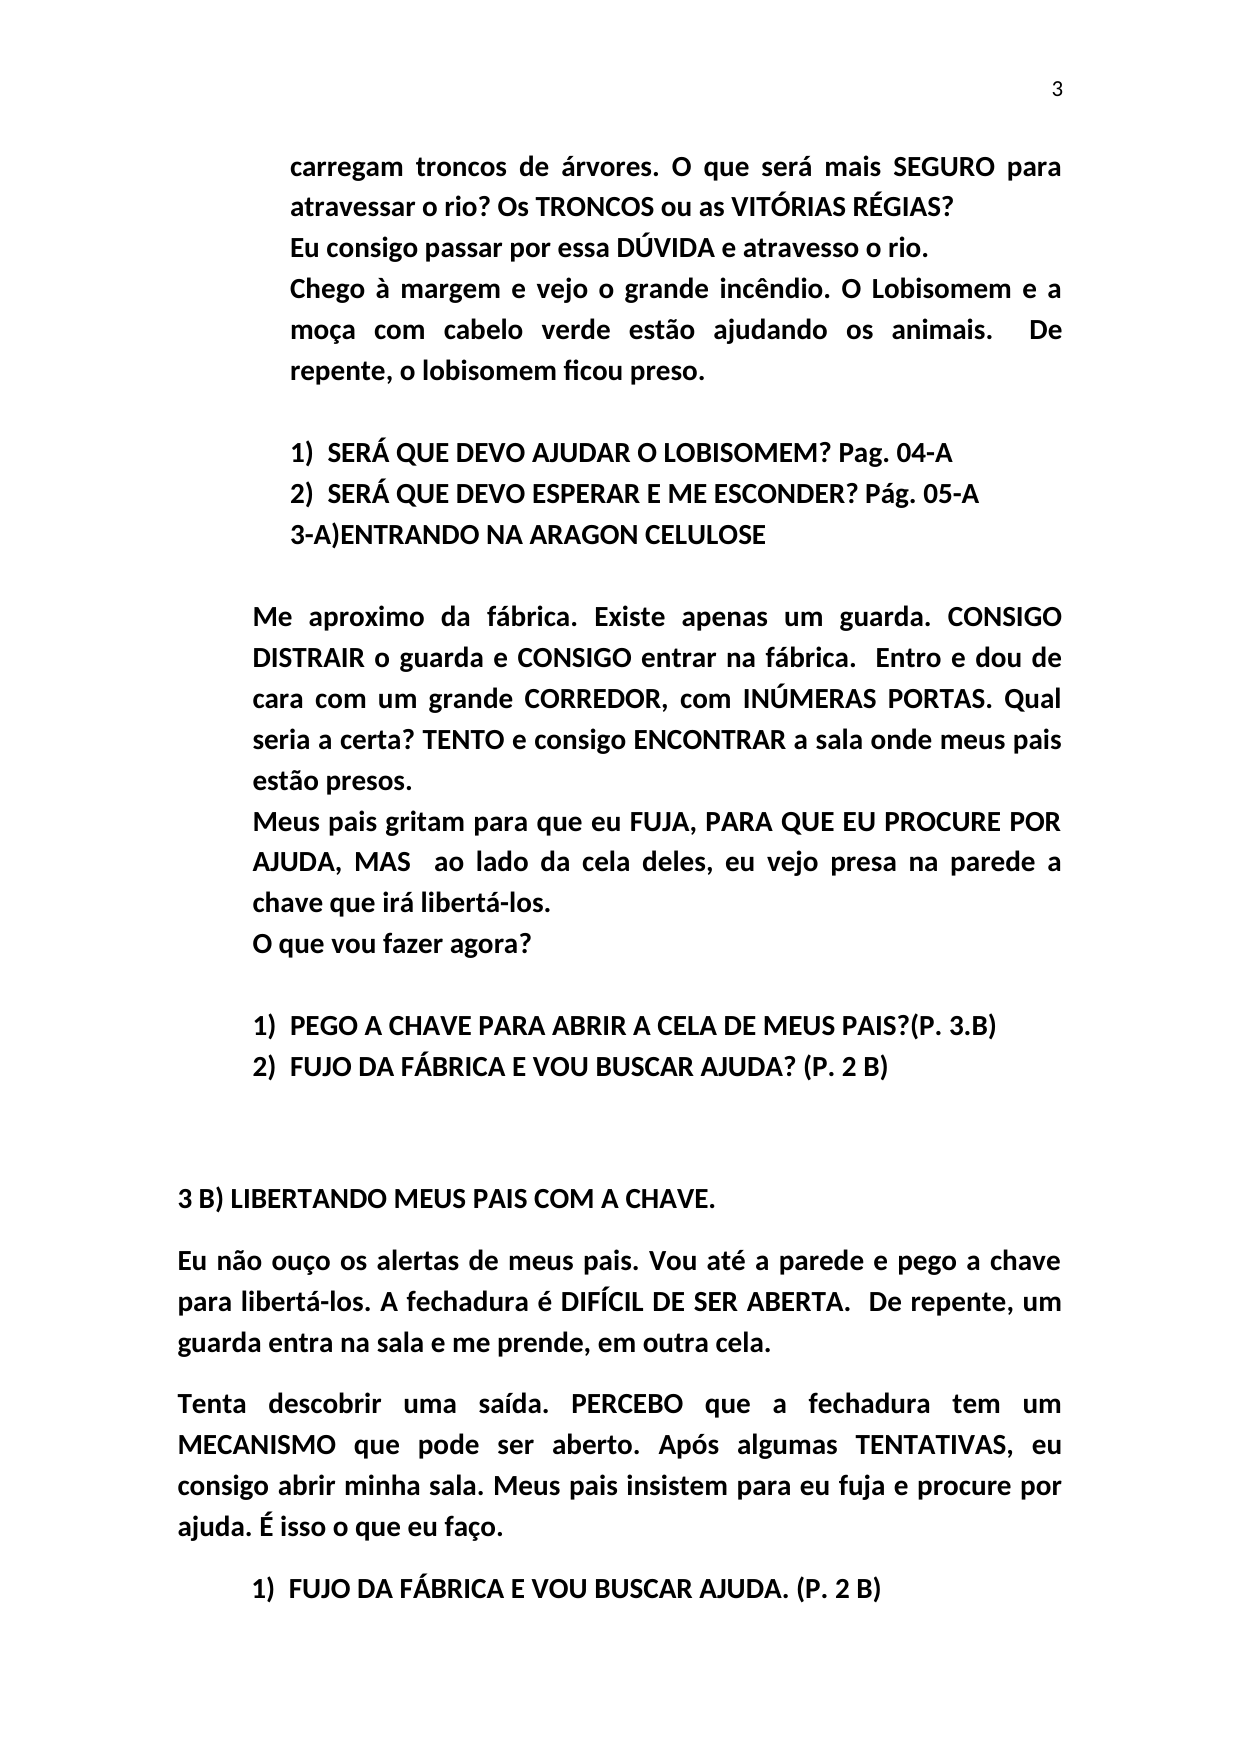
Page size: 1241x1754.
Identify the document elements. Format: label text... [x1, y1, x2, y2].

list FUJO DA FÁBRICA E VOU BUSCAR AJUDA. (P. 2 B) [251, 1570, 1063, 1606]
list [290, 148, 1063, 224]
list Meus pais gritam para que eu FUJA, PARA QUE EU PROCURE POR AJUDA, MAS ao lado da cela deles, eu vejo presa na parede a chave que irá libertá-los. [252, 803, 1063, 920]
list Eu consigo passar por essa DÚVIDA e atravesso o rio. [290, 229, 1063, 265]
list PEGO A CHAVE PARA ABRIR A CELA DE MEUS PAIS?(P. 3.B) [252, 1007, 1063, 1043]
list Me aproximo da fábrica. Existe apenas um guarda. CONSIGO DISTRAIR o guarda e CONSIGO entrar na fábrica. Entro e dou de cara com um grande CORREDOR, com INÚMERAS PORTAS. Qual seria a certa? TENTO e consigo ENCONTRAR a sala onde meus pais estão presos. [252, 598, 1063, 797]
list O que vou fazer agora? [252, 925, 1063, 961]
list SERÁ QUE DEVO AJUDAR O LOBISOMEM? Pag. 04-A [290, 434, 1063, 470]
text Tenta descobrir uma saída. PERCEBO que a fechadura tem um MECANISMO que pode ser aberto. Após algumas TENTATIVAS, eu consigo abrir minha sala. Meus pais insistem para eu fuja e procure por ajuda. É isso o que eu faço. [177, 1385, 1063, 1544]
list SERÁ QUE DEVO ESPERAR E ME ESCONDER? Pág. 05-A [290, 475, 1063, 511]
text Eu não ouço os alertas de meus pais. Vou até a parede e pego a chave para libertá-los. A fechadura é DIFÍCIL DE SER ABERTA. De repente, um guarda entra na sala e me prende, em outra cela. [177, 1242, 1063, 1359]
text 3 B) LIBERTANDO MEUS PAIS COM A CHAVE. [177, 1180, 1063, 1216]
list FUJO DA FÁBRICA E VOU BUSCAR AJUDA? (P. 2 B) [252, 1048, 1063, 1084]
list 3-A)ENTRANDO NA ARAGON CELULOSE [290, 516, 1063, 552]
list Chego à margem e vejo o grande incêndio. O Lobisomem e a moça com cabelo verde estão ajudando os animais. De repente, o lobisomem ficou preso. [290, 270, 1063, 388]
